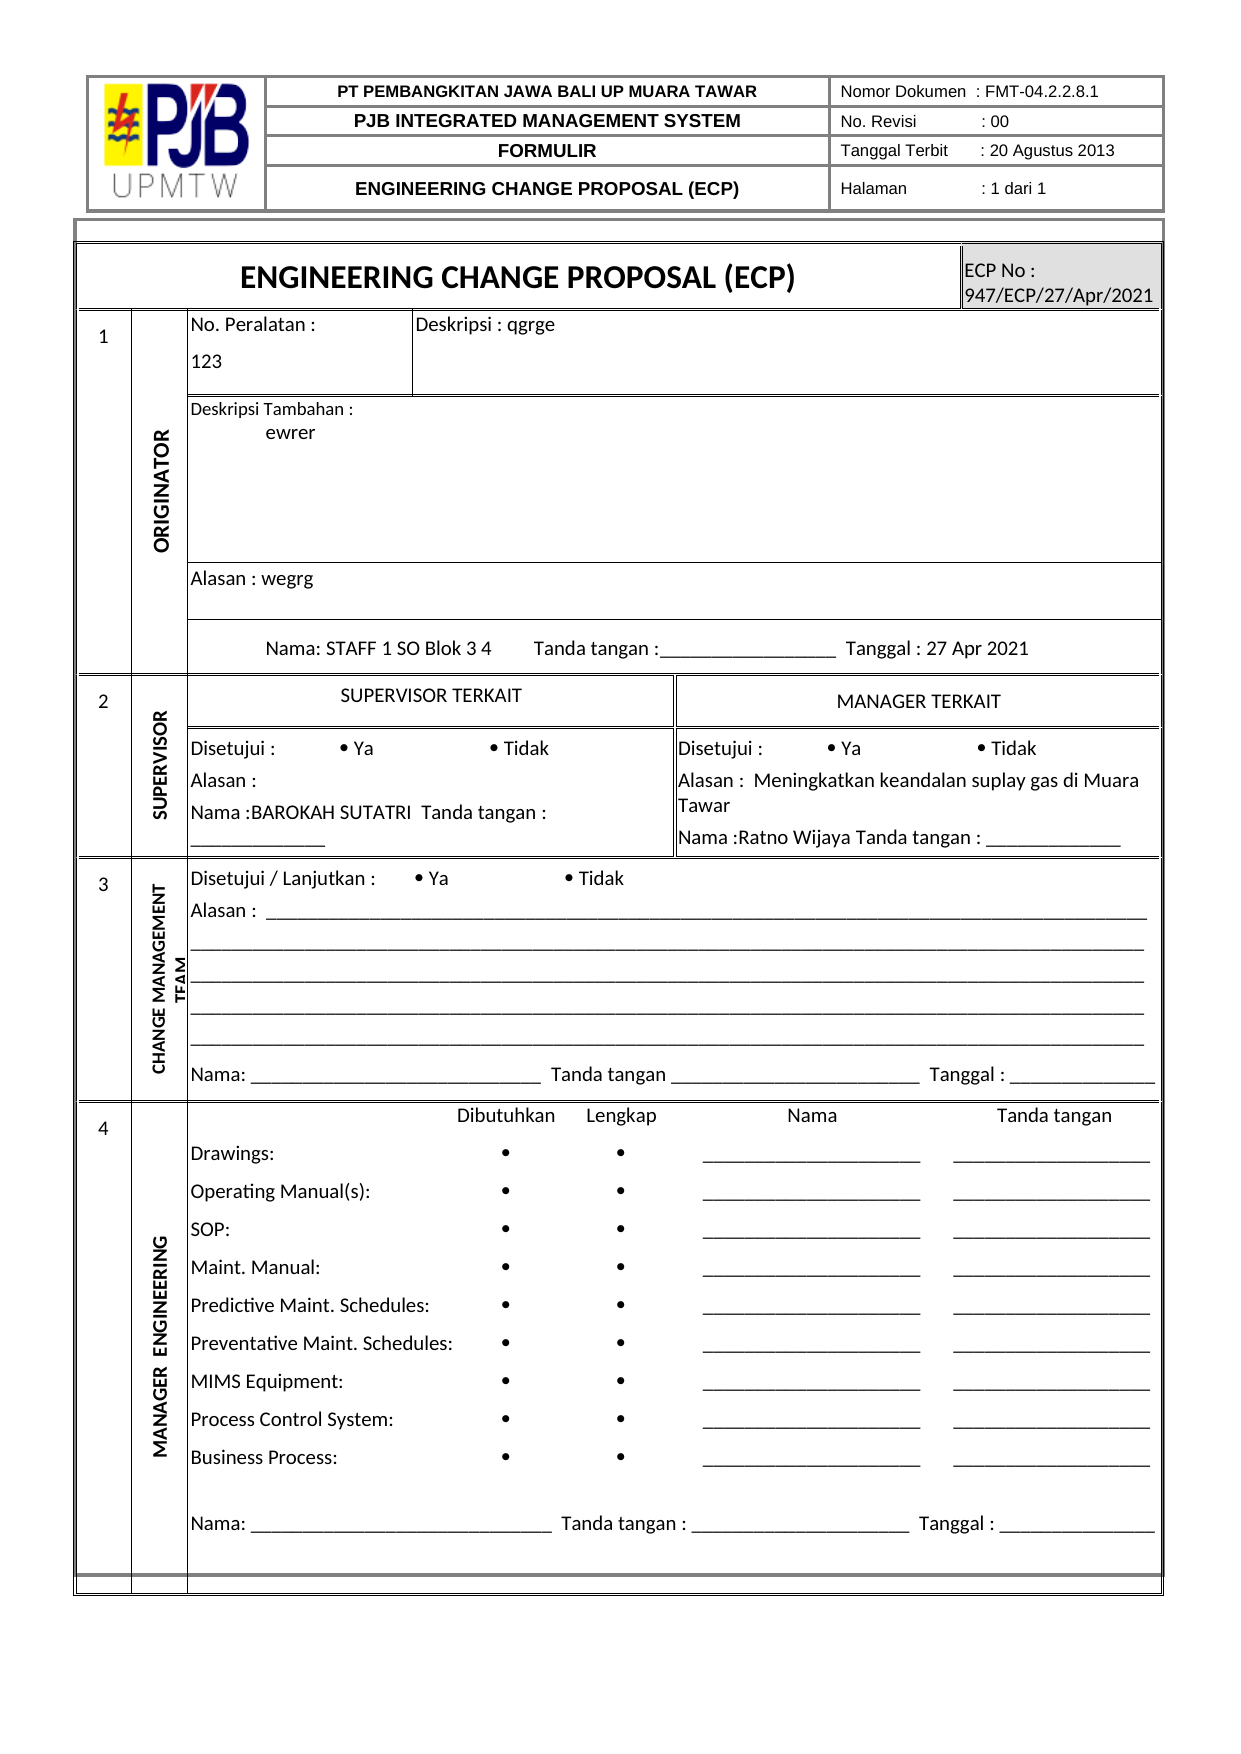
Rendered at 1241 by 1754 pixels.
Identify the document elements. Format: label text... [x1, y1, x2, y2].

table_cell No. Peralatan : 123 [188, 311, 412, 393]
table_cell MANAGER TERKAIT [677, 673, 1161, 726]
table_cell Dibutuhkan Lengkap Nama Tanda tangan Drawings: _____________________ ___________________ Operating Manual(s): _____________________ ___________________ SOP: _____________________ ___________________ Maint. Manual: _____________________ ___________________ Predictive Maint. Schedules: _____________________ ___________________ Preventative Maint. Schedules: _____________________ ___________________ MIMS Equipment: _____________________ ___________________ Process Control System: _____________________ ___________________ Business Process: _____________________ ___________________ Nama: _____________________________ Tanda tangan : _____________________ Tanggal : _______________ [188, 1100, 1161, 1592]
table_header ENGINEERING CHANGE PROPOSAL (ECP) [77, 244, 961, 308]
table_cell CHANGE MANAGEMENT TEAM [132, 859, 187, 1099]
table_cell MANAGER ENGINEERING [132, 1103, 187, 1592]
table_cell 2 [77, 673, 131, 856]
table_cell Disetujui / Lanjutkan : Ya Tidak Alasan : _____________________________________________________________________________________ ____________________________________________________________________________________________ ____________________________________________________________________________________________ ____________________________________________________________________________________________ ____________________________________________________________________________________________ Nama: ____________________________ Tanda tangan ________________________ Tanggal : ______________ [188, 856, 1162, 1099]
table_cell SUPERVISOR TERKAIT [188, 676, 673, 726]
table_cell Nama: STAFF 1 SO Blok 3 4 Tanda tangan :_________________ Tanggal : 27 Apr 2021 [188, 620, 1161, 673]
table_cell 1 [77, 308, 131, 673]
table_cell 3 [75, 856, 131, 1099]
table_cell Disetujui : Ya Tidak Alasan : Nama :BAROKAH SUTATRI Tanda tangan : _____________ [188, 729, 673, 856]
table_cell Alasan : wegrg [188, 563, 1161, 619]
table_cell SUPERVISOR [132, 676, 187, 856]
table_cell ORIGINATOR [132, 311, 187, 673]
table_cell Deskripsi Tambahan : ewrer [188, 394, 1161, 562]
table_header ECP No : 947/ECP/27/Apr/2021 [961, 244, 1161, 308]
table_cell 4 [77, 1100, 131, 1592]
table_cell Disetujui : Ya Tidak Alasan : Meningkatkan keandalan suplay gas di Muara Tawar Nama :Ratno Wijaya Tanda tangan : _____________ [675, 726, 1162, 856]
table_cell Deskripsi : qgrge [413, 308, 1161, 393]
